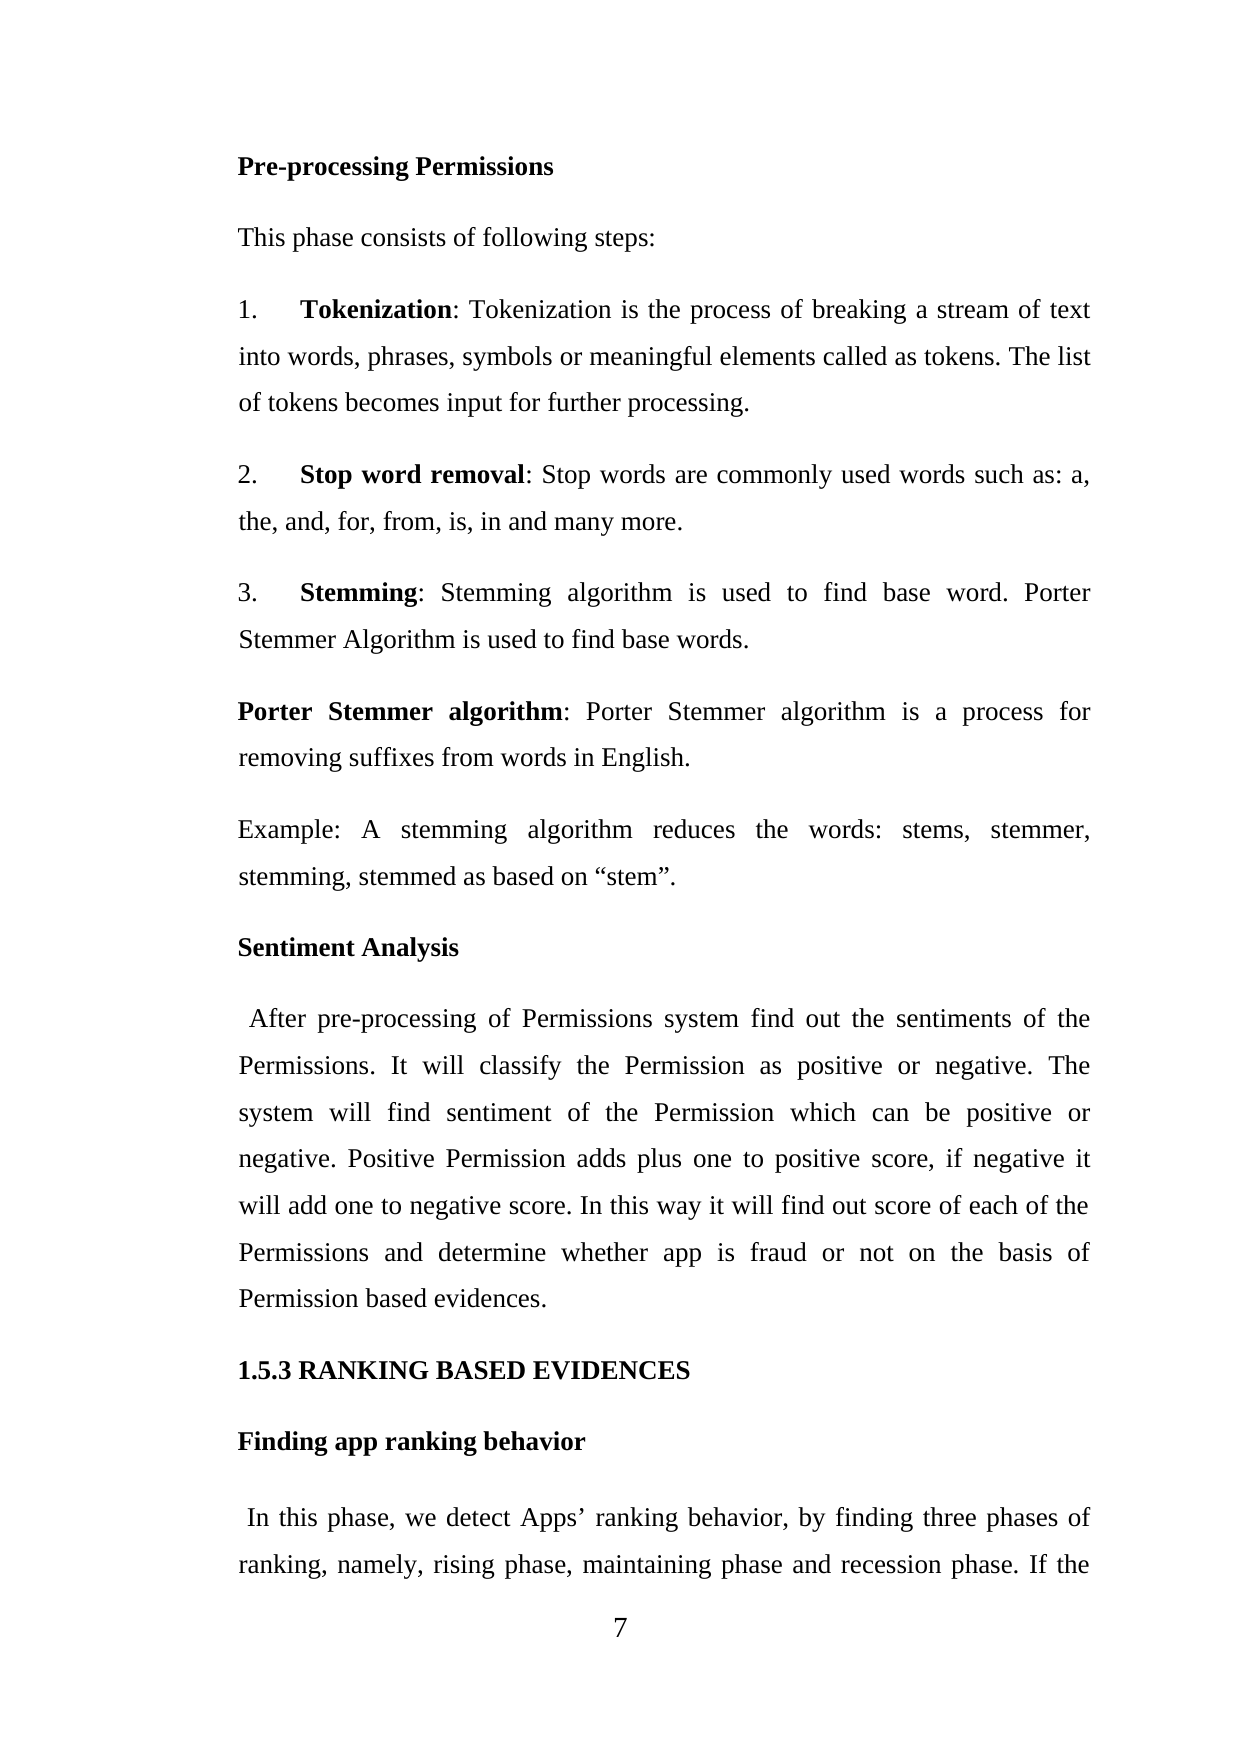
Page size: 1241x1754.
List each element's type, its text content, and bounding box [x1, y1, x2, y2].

subtitle Pre-processing Permissions [237, 151, 1195, 182]
subtitle Sentiment Analysis [237, 931, 1195, 962]
text 1.5.3 RANKING BASED EVIDENCES [237, 1354, 1195, 1385]
list Tokenization: Tokenization is the process of breaking a stream of text into words, phrases, symbols or meaningful elements called as tokens. The list of tokens becomes input for further processing. [237, 293, 1091, 417]
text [237, 1501, 1091, 1579]
text Porter Stemmer algorithm: Porter Stemmer algorithm is a process for removing suffixes from words in English. [237, 695, 1091, 772]
list Stop word removal: Stop words are commonly used words such as: a, the, and, for, from, is, in and many more. [237, 458, 1091, 536]
list Stemming: Stemming algorithm is used to find base word. Porter Stemmer Algorithm is used to find base words. [237, 576, 1091, 654]
text This phase consists of following steps: [237, 222, 1091, 253]
subtitle Finding app ranking behavior [237, 1425, 1195, 1456]
text Example: A stemming algorithm reduces the words: stems, stemmer, stemming, stemmed as based on “stem”. [237, 813, 1091, 891]
text After pre-processing of Permissions system find out the sentiments of the Permissions. It will classify the Permission as positive or negative. The system will find sentiment of the Permission which can be positive or negative. Positive Permission adds plus one to positive score, if negative it will add one to negative score. In this way it will find out score of each of the Permissions and determine whether app is fraud or not on the basis of Permission based evidences. [237, 1002, 1091, 1313]
